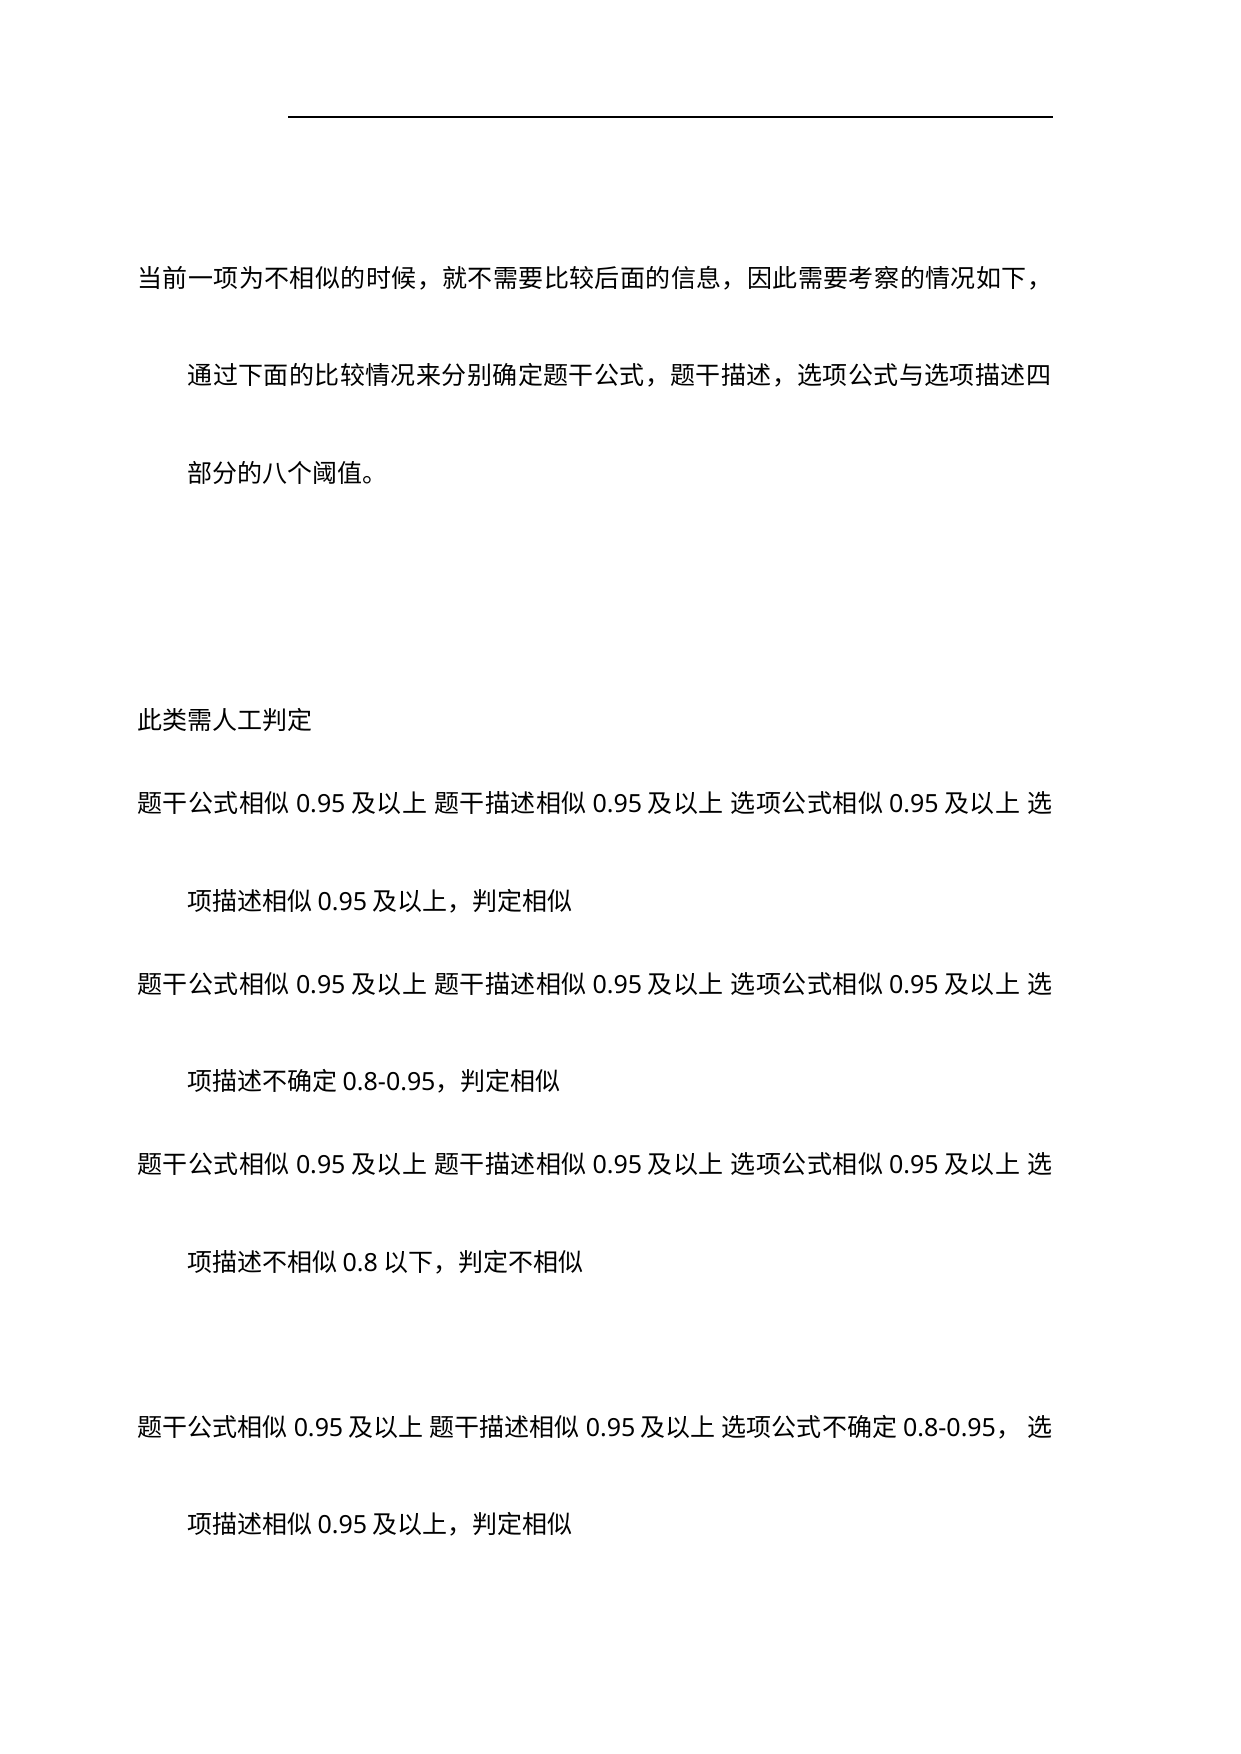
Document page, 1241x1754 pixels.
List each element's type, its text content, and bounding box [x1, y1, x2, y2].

text 当前一项为不相似的时候，就不需要比较后面的信息，因此需要考察的情况如下，通过下面的比较情况来分别确定题干公式，题干描述，选项公式与选项描述四部分的八个阈值。 [137, 244, 1053, 504]
text 题干公式相似0.95及以上 题干描述相似0.95及以上 选项公式相似0.95及以上 选项描述相似0.95及以上，判定相似 [137, 769, 1053, 932]
text 题干公式相似0.95及以上 题干描述相似0.95及以上 选项公式不确定0.8-0.95， 选项描述相似0.95及以上，判定相似 [137, 1393, 1053, 1556]
text 题干公式相似0.95及以上 题干描述相似0.95及以上 选项公式相似0.95及以上 选项描述不确定0.8-0.95，判定相似 [137, 950, 1053, 1112]
text 此类需人工判定 [137, 686, 1053, 751]
text 题干公式相似0.95及以上 题干描述相似0.95及以上 选项公式相似0.95及以上 选项描述不相似0.8以下，判定不相似 [137, 1130, 1053, 1293]
